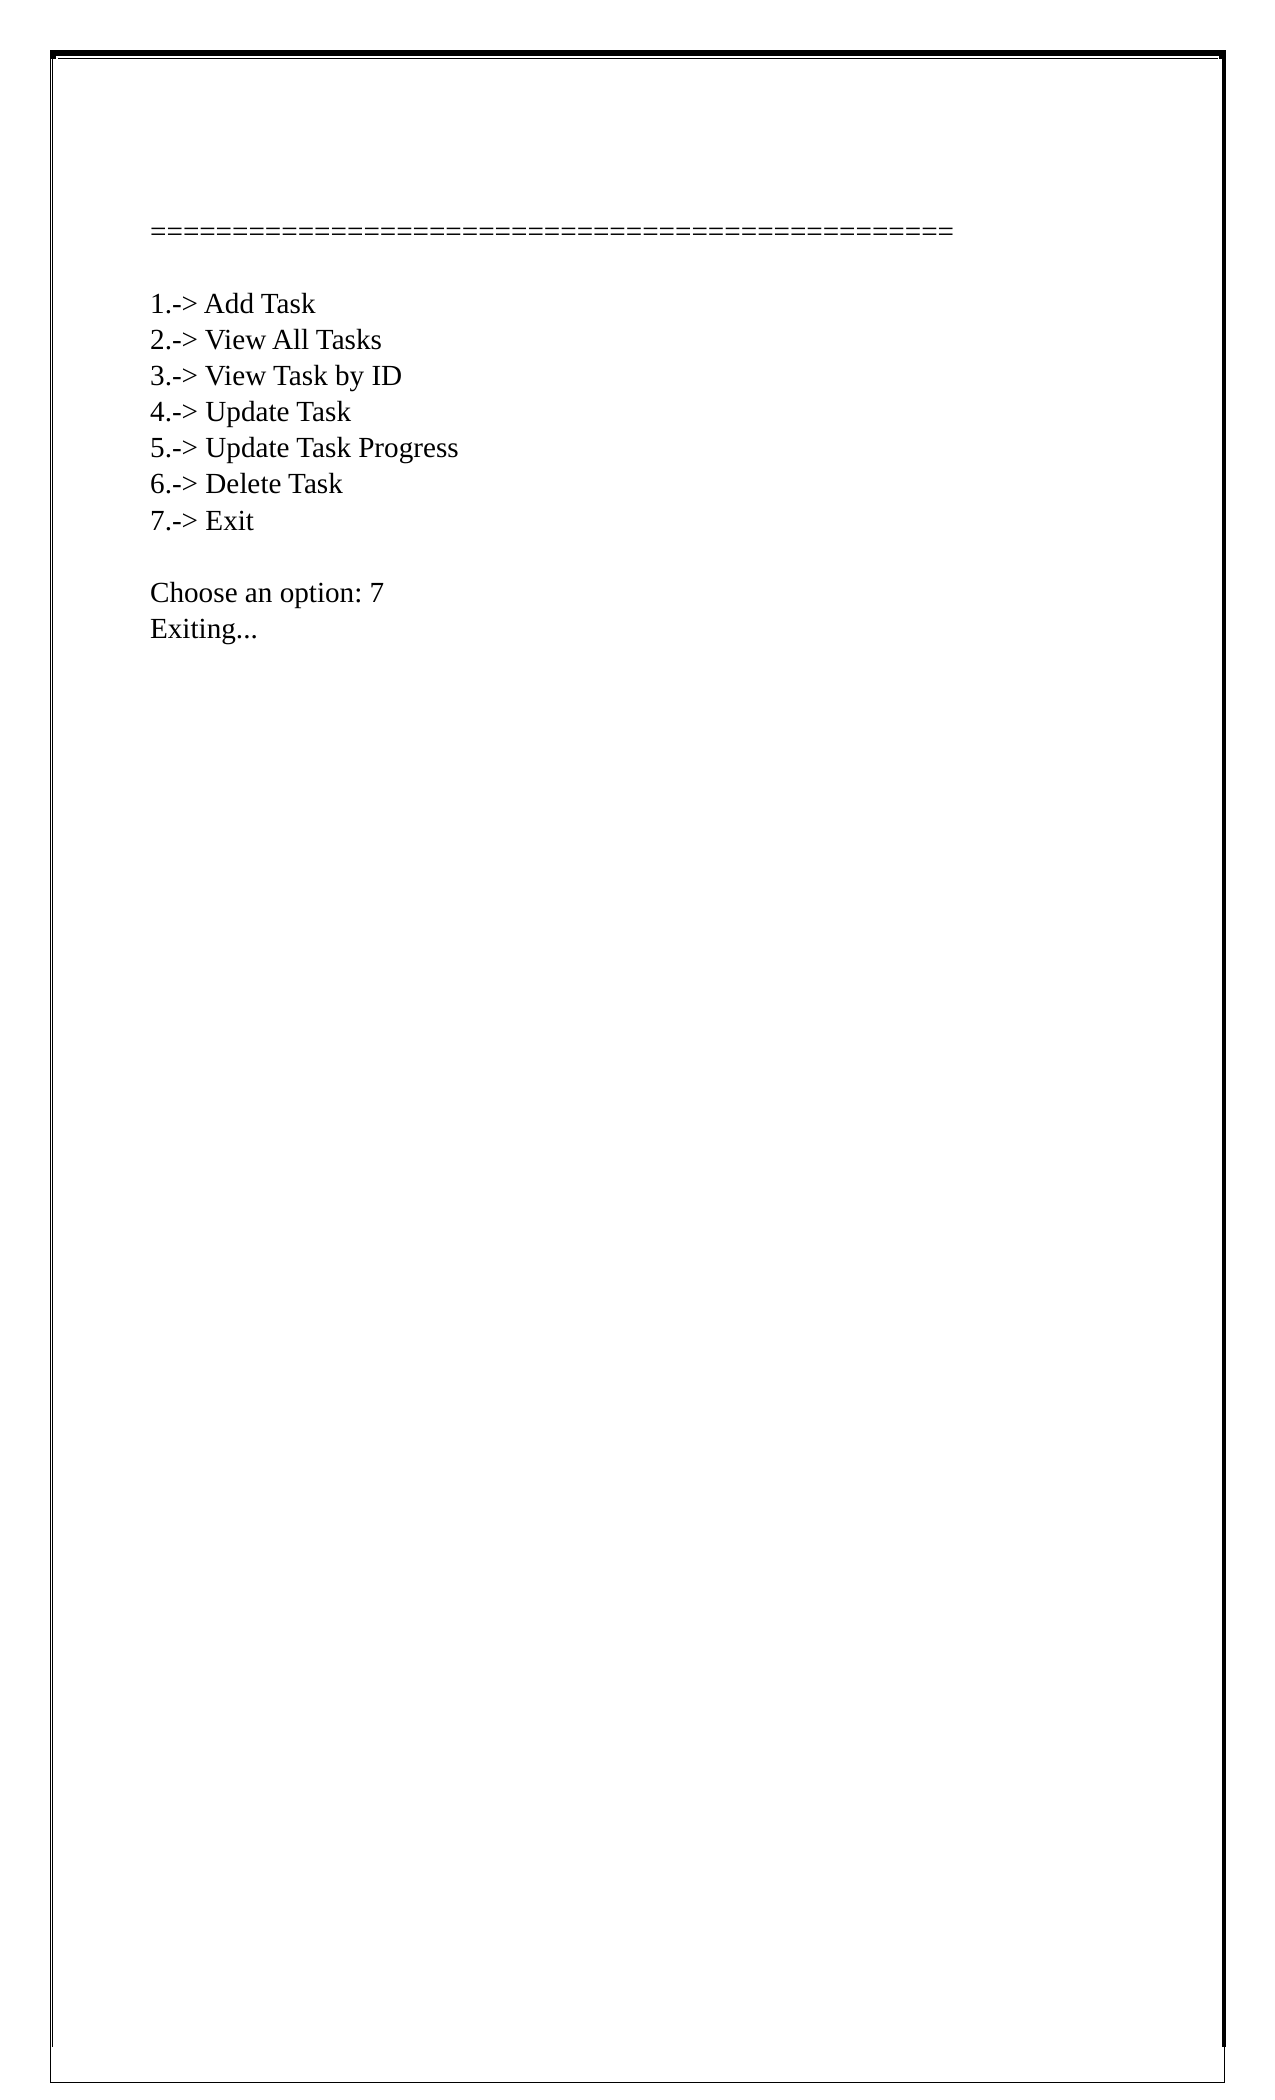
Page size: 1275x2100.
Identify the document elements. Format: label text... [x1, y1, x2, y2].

text 7.-> Exit [150, 503, 969, 536]
text Choose an option: 7 [150, 575, 969, 609]
text 6.-> Delete Task [150, 467, 969, 500]
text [150, 214, 969, 247]
text 2.-> View All Tasks [150, 322, 969, 356]
text 3.-> View Task by ID [150, 358, 969, 392]
text 1.-> Add Task [150, 286, 969, 319]
text Exiting... [150, 611, 969, 645]
text 5.-> Update Task Progress [150, 431, 969, 464]
text 4.-> Update Task [150, 394, 969, 428]
